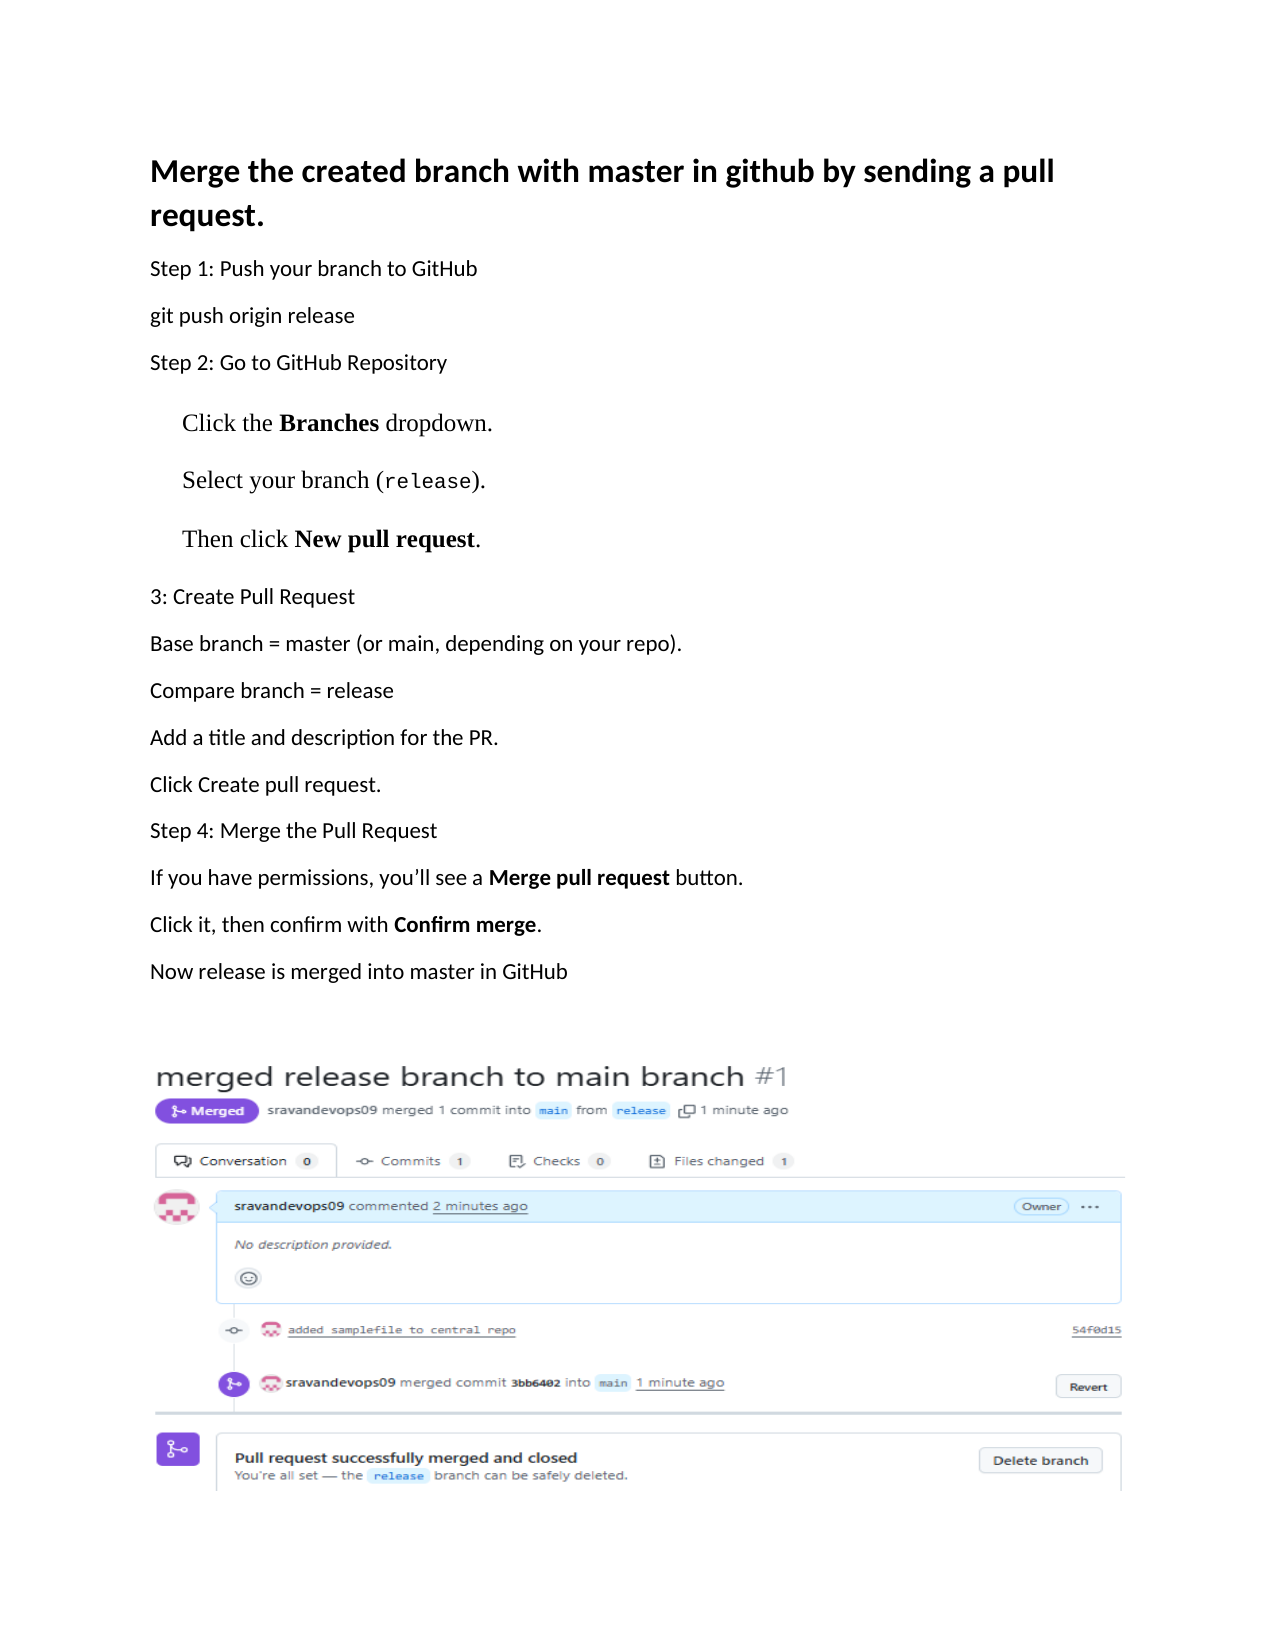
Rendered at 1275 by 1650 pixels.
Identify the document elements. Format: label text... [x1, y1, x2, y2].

text Add a title and description for the PR. [150, 723, 1125, 751]
text Click Create pull request. [150, 770, 1125, 798]
text  Click the Branches dropdown. [150, 408, 1125, 436]
text Merge the created branch with master in github by sending a pull request. [150, 150, 1125, 235]
text Now release is merged into master in GitHub [150, 957, 1125, 985]
text Step 2: Go to GitHub Repository [150, 348, 1125, 376]
text git push origin release [150, 301, 1125, 329]
text Step 4: Merge the Pull Request [150, 817, 1125, 845]
text  Select your branch (release). [150, 466, 1125, 495]
text Click it, then confirm with Confirm merge. [150, 910, 1125, 938]
text  Then click New pull request. [150, 524, 1125, 553]
text 3: Create Pull Request [150, 582, 1125, 610]
text If you have permissions, you’ll see a Merge pull request button. [150, 863, 1125, 892]
text Step 1: Push your branch to GitHub [150, 254, 1125, 283]
text Base branch = master (or main, depending on your repo). [150, 629, 1125, 657]
picture [150, 1063, 1125, 1491]
text Compare branch = release [150, 676, 1125, 704]
